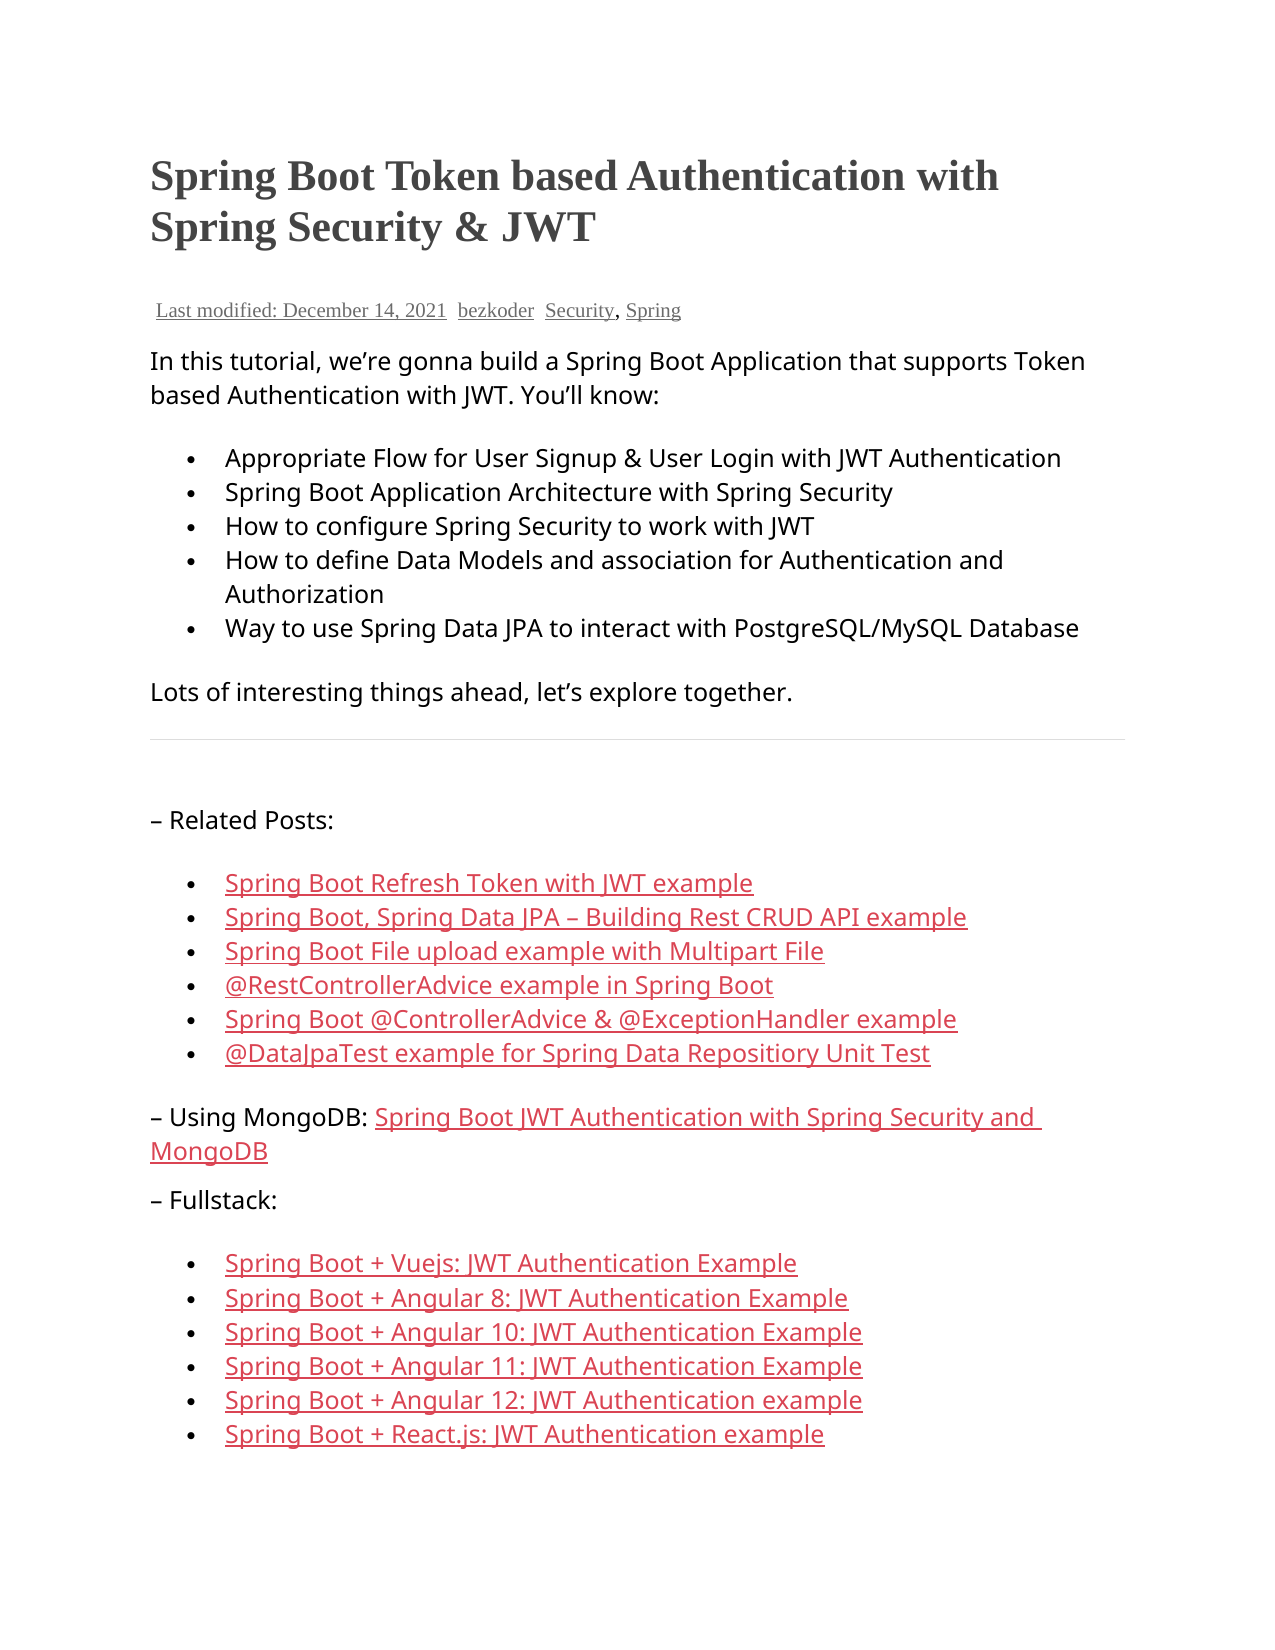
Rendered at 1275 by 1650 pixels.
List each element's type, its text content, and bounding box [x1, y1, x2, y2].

list Spring Boot @ControllerAdvice & @ExceptionHandler example [187, 1002, 1125, 1036]
text Spring Boot Token based Authentication with Spring Security & JWT [150, 150, 1125, 251]
list Spring Boot + Angular 10: JWT Authentication Example [187, 1314, 1125, 1348]
list Appropriate Flow for User Signup & User Login with JWT Authentication [187, 441, 1125, 475]
list Spring Boot + Vuejs: JWT Authentication Example [187, 1246, 1125, 1280]
list Spring Boot Application Architecture with Spring Security [187, 475, 1125, 509]
list How to configure Spring Security to work with JWT [187, 509, 1125, 543]
list How to define Data Models and association for Authentication and Authorization [187, 543, 1125, 611]
list Spring Boot Refresh Token with JWT example [187, 866, 1125, 900]
list Spring Boot + Angular 12: JWT Authentication example [187, 1382, 1125, 1416]
list Spring Boot File upload example with Multipart File [187, 934, 1125, 968]
list @DataJpaTest example for Spring Data Repositiory Unit Test [187, 1036, 1125, 1070]
list Way to use Spring Data JPA to interact with PostgreSQL/MySQL Database [187, 611, 1125, 645]
text – Fullstack: [150, 1183, 1125, 1217]
text Last modified: December 14, 2021 bezkoder Security, Spring [150, 297, 1125, 323]
text Lots of interesting things ahead, let’s explore together. [150, 674, 1125, 708]
list Spring Boot + React.js: JWT Authentication example [187, 1416, 1125, 1451]
text – Related Posts: [150, 802, 1125, 836]
list @RestControllerAdvice example in Spring Boot [187, 968, 1125, 1002]
list Spring Boot, Spring Data JPA – Building Rest CRUD API example [187, 900, 1125, 934]
text In this tutorial, we’re gonna build a Spring Boot Application that supports Token based Authentication with JWT. You’ll know: [150, 343, 1125, 412]
list Spring Boot + Angular 8: JWT Authentication Example [187, 1280, 1125, 1314]
text – Using MongoDB: Spring Boot JWT Authentication with Spring Security and MongoDB [150, 1099, 1125, 1167]
list Spring Boot + Angular 11: JWT Authentication Example [187, 1348, 1125, 1382]
